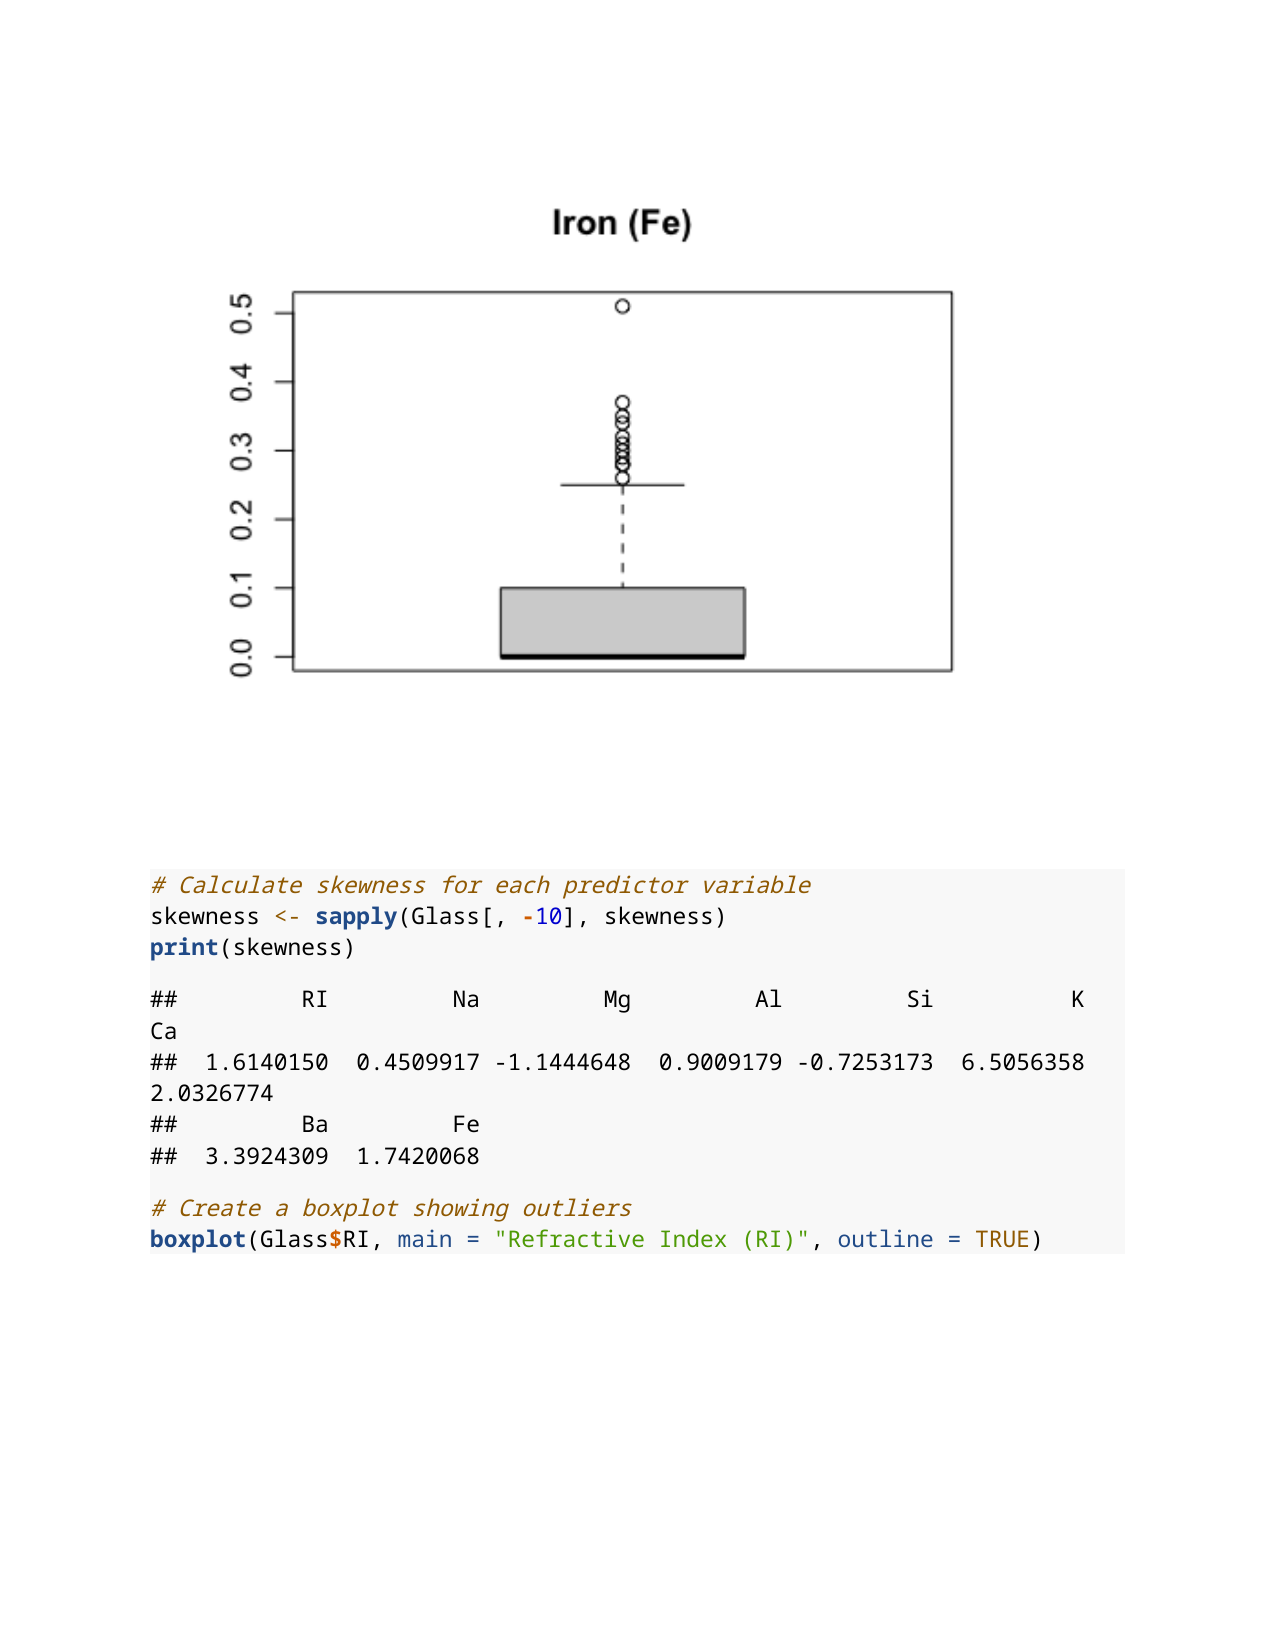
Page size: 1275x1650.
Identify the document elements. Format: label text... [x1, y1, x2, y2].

text # Create a boxplot showing outliers boxplot(Glass$RI, main = "Refractive Index (RI)", outline = TRUE) [631, 1192, 1125, 1254]
picture [150, 150, 1025, 850]
text # Calculate skewness for each predictor variable skewness <- sapply(Glass[, -10], skewness) print(skewness) [356, 869, 1125, 962]
text ## RI Na Mg Al Si K Ca ## 1.6140150 0.4509917 -1.1444648 0.9009179 -0.7253173 6.5056358 2.0326774 ## Ba Fe ## 3.3924309 1.7420068 [150, 983, 1125, 1171]
